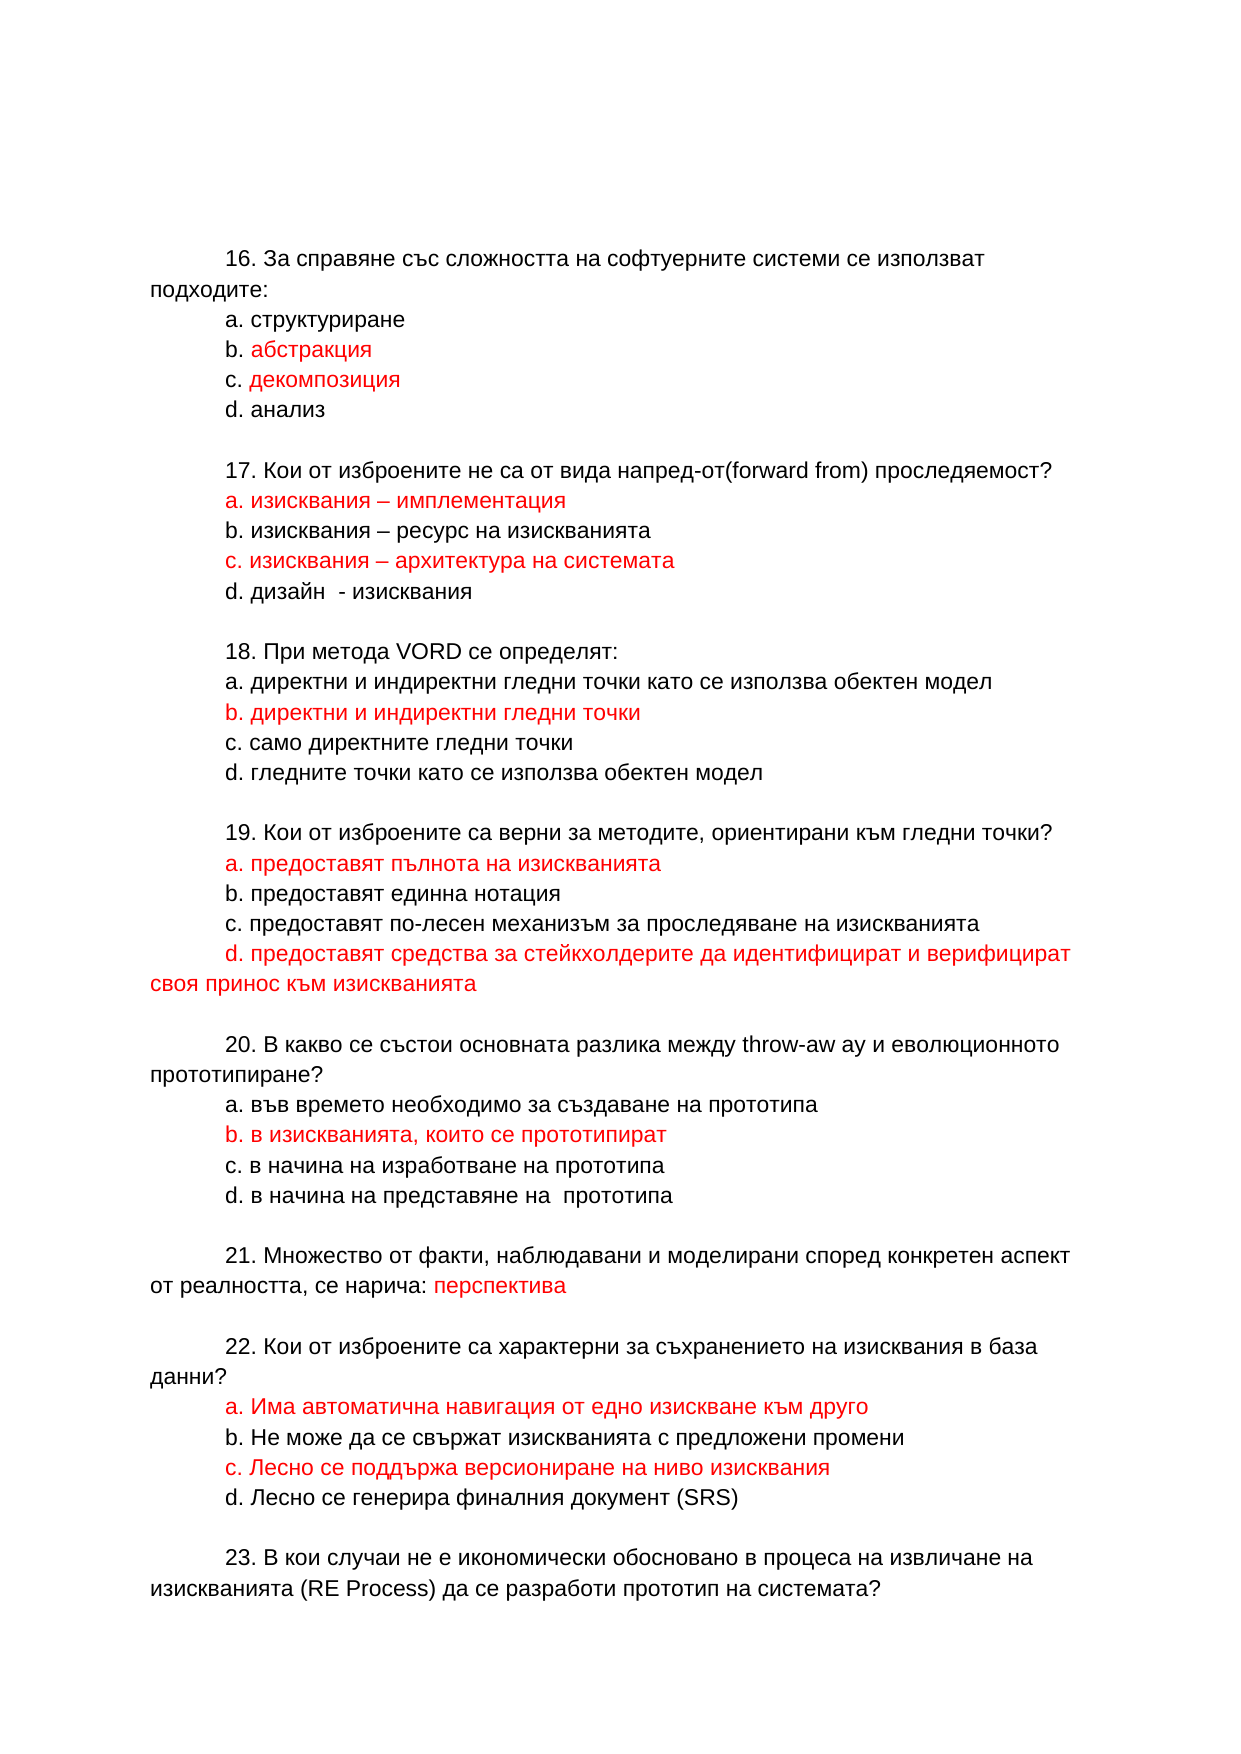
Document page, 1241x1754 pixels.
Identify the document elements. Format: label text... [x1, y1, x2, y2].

text 17. Кои от изброените не са от вида напред-от(forward from) проследяемост? [150, 457, 1090, 483]
text d. дизайн - изисквания [150, 578, 1090, 604]
text 16. За справяне със сложността на софтуерните системи се използват подходите: [150, 245, 1090, 302]
text d. предоставят средства за стейкхолдерите да идентифицират и верифицират своя принос към изискванията [150, 940, 1090, 997]
text b. изисквания – ресурс на изискванията [150, 517, 1090, 543]
text a. предоставят пълнота на изискванията [150, 849, 1090, 876]
text 19. Кои от изброените са верни за методите, ориентирани към гледни точки? [150, 819, 1090, 846]
text 22. Кои от изброените са характерни за съхранението на изисквания в база данни? [150, 1333, 1090, 1389]
text c. изисквания – архитектура на системата [150, 547, 1090, 574]
text a. структуриране [150, 306, 1090, 332]
text a. директни и индиректни гледни точки като се използва обектен модел [150, 668, 1090, 694]
text d. анализ [150, 396, 1090, 423]
text 20. В какво се състои основната разлика между throw-aw ay и еволюционното прототипиране? [150, 1031, 1090, 1087]
text a. изисквания – имплементация [150, 487, 1090, 513]
text d. Лесно се генерира финалния документ (SRS) [150, 1484, 1090, 1510]
text a. Има автоматична навигация от едно изискване към друго [150, 1393, 1090, 1419]
text b. предоставят единна нотация [150, 880, 1090, 906]
text d. гледните точки като се използва обектен модел [150, 759, 1090, 785]
text c. декомпозиция [150, 366, 1090, 392]
text 21. Множество от факти, наблюдавани и моделирани според конкретен аспект от реалността, се нарича: перспектива [150, 1242, 1090, 1299]
text c. само директните гледни точки [150, 729, 1090, 755]
text c. Лесно се поддържа версиониране на ниво изисквания [150, 1454, 1090, 1480]
text b. директни и индиректни гледни точки [150, 698, 1090, 725]
text c. предоставят по-лесен механизъм за проследяване на изискванията [150, 910, 1090, 936]
text b. абстракция [150, 336, 1090, 362]
text 23. В кои случаи не е икономически обосновано в процеса на извличане на изискванията (RE Process) да се разработи прототип на системата? [150, 1544, 1090, 1601]
text b. в изискванията, които се прототипират [150, 1121, 1090, 1148]
text c. в начина на изработване на прототипа [150, 1152, 1090, 1178]
text 18. При метода VORD се определят: [150, 638, 1090, 664]
text b. Не може да се свържат изискванията с предложени промени [150, 1423, 1090, 1450]
text a. във времето необходимо за създаване на прототипа [150, 1091, 1090, 1117]
text d. в начина на представяне на прототипа [150, 1182, 1090, 1208]
